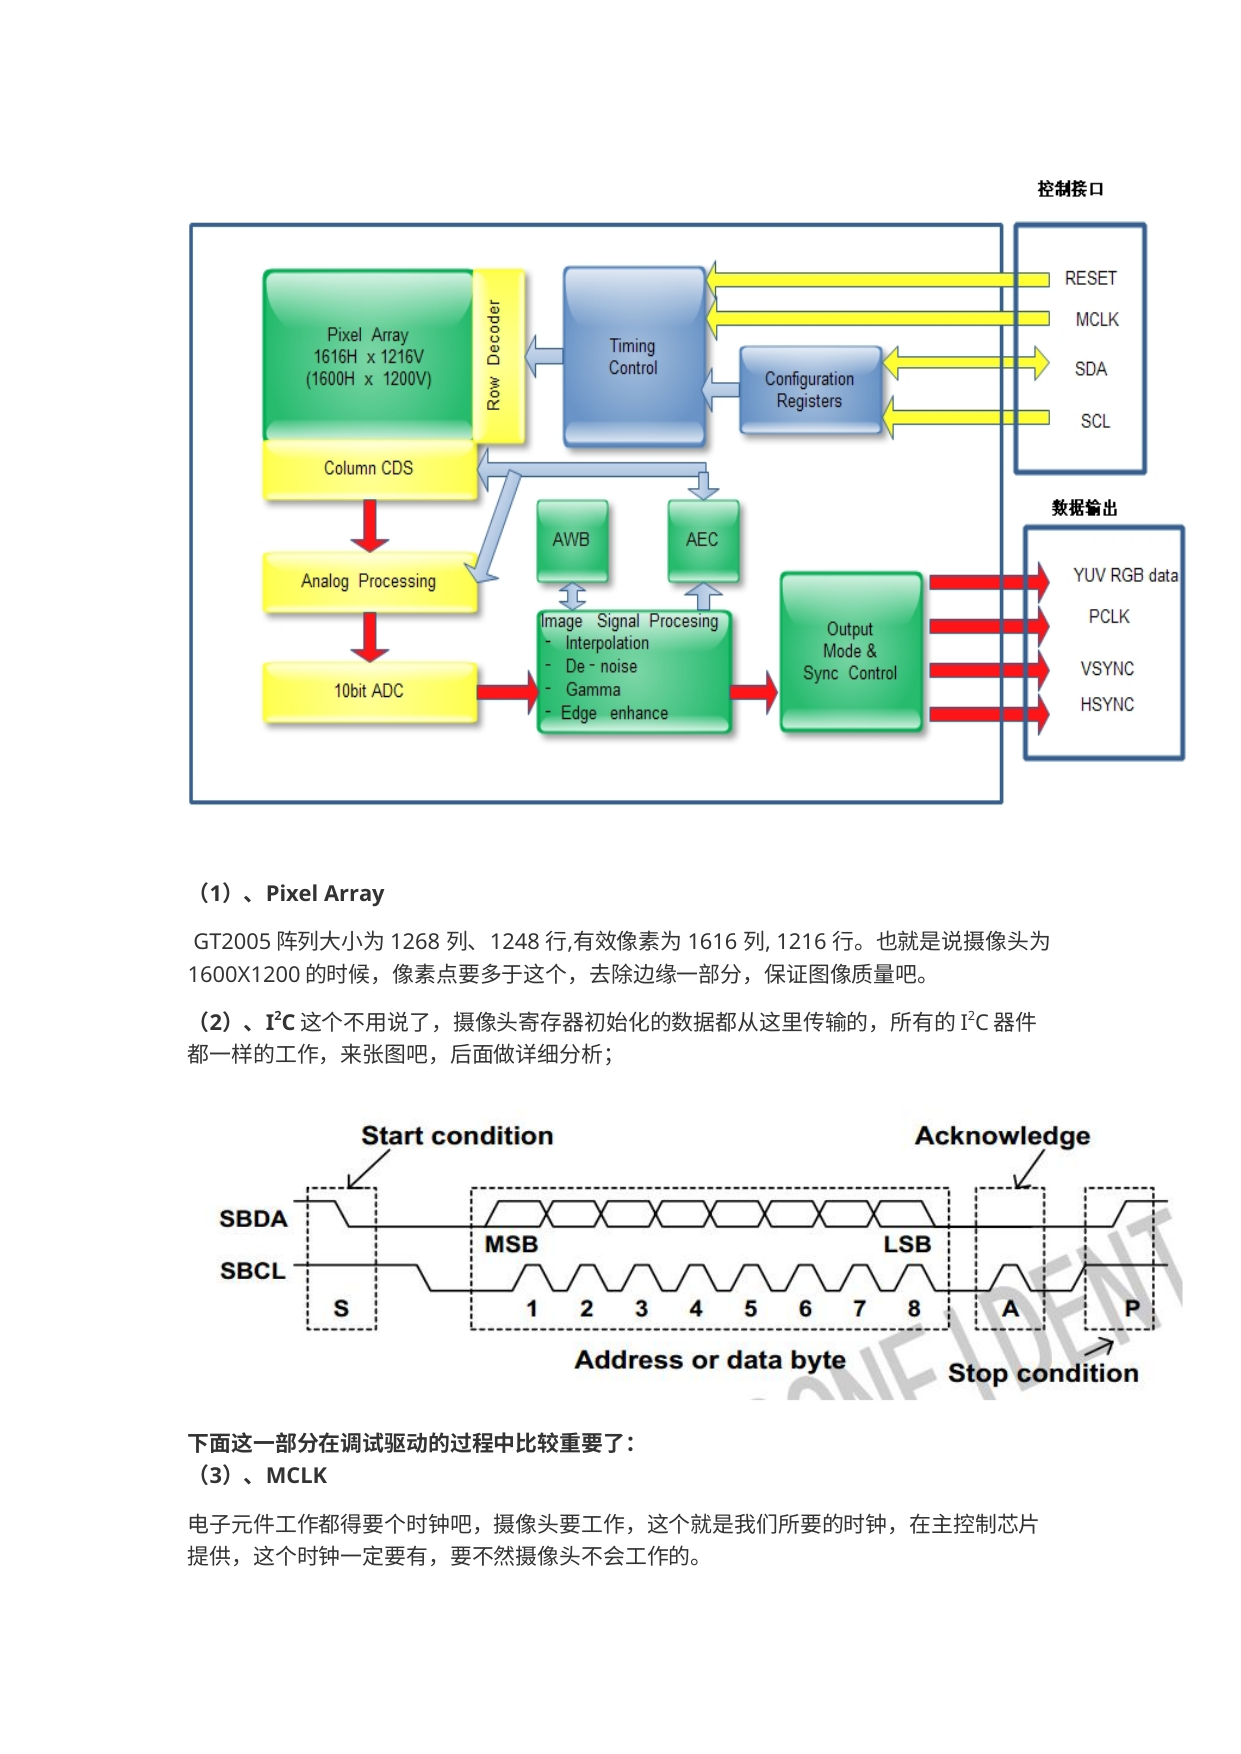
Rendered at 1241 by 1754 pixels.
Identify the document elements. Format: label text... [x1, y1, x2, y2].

picture [187, 1090, 1202, 1405]
text GT2005阵列大小为 1268 列、1248 行,有效像素为 1616 列, 1216 行。也就是说摄像头为1600X1200的时候，像素点要多于这个，去除边缘一部分，保证图像质量吧。 [187, 924, 1053, 989]
text （2）、I2C这个不用说了，摄像头寄存器初始化的数据都从这里传输的，所有的I2C器件都一样的工作，来张图吧，后面做详细分析； [187, 1004, 1053, 1069]
text 电子元件工作都得要个时钟吧，摄像头要工作，这个就是我们所要的时钟，在主控制芯片提供，这个时钟一定要有，要不然摄像头不会工作的。 [187, 1506, 1053, 1571]
text （1）、Pixel Array [187, 876, 1053, 908]
picture [187, 168, 1193, 806]
text （3）、MCLK [187, 1458, 1053, 1491]
text 下面这一部分在调试驱动的过程中比较重要了： [187, 1426, 1053, 1458]
